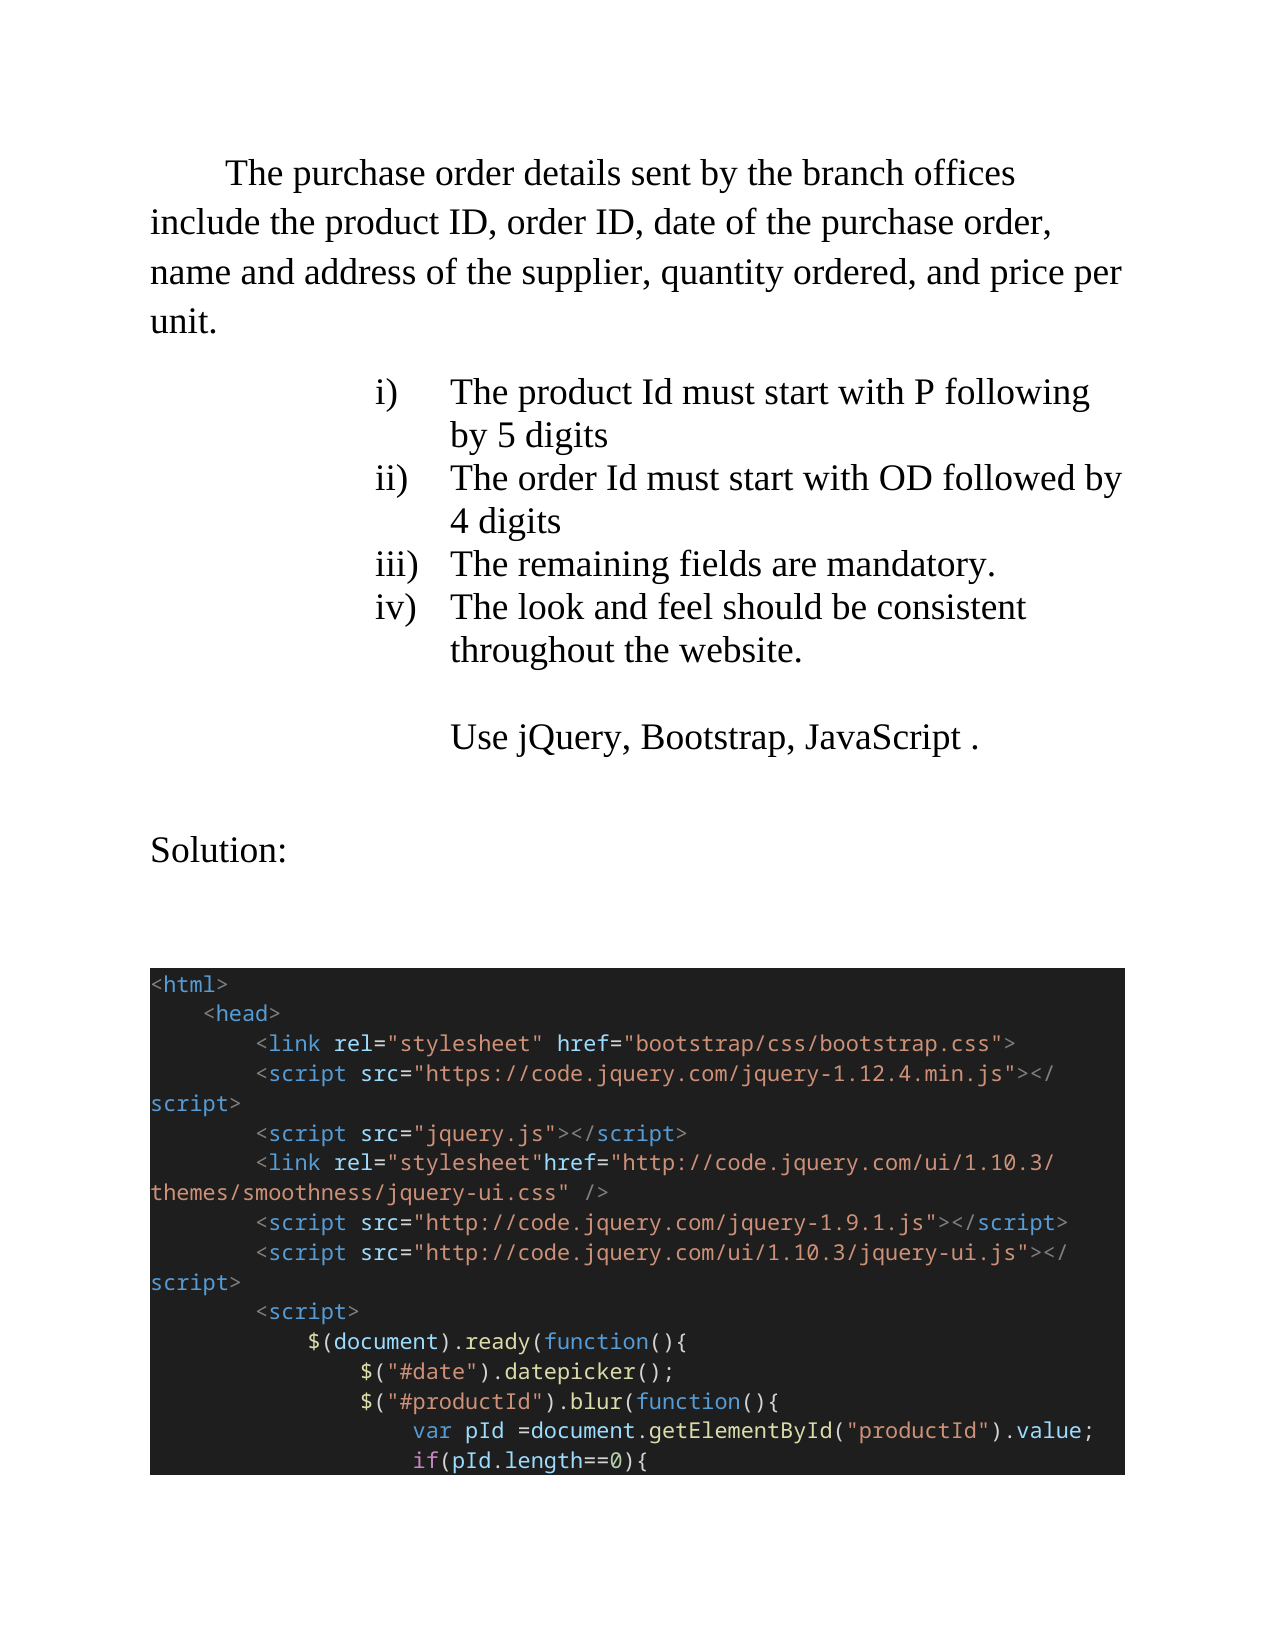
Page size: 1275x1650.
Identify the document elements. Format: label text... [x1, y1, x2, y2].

text $("#date").datepicker(); [150, 1356, 1125, 1386]
text <script src="https://code.jquery.com/jquery-1.12.4.min.js"></script> [150, 1058, 1125, 1117]
text <script> [150, 1296, 1125, 1326]
text <link rel="stylesheet" href="bootstrap/css/bootstrap.css"> [150, 1028, 1125, 1058]
text <script src="http://code.jquery.com/jquery-1.9.1.js"></script> [150, 1207, 1125, 1237]
text <head> [150, 998, 1125, 1028]
list The product Id must start with P following by 5 digits [375, 369, 1125, 455]
text <script src="jquery.js"></script> [150, 1117, 1125, 1147]
text $(document).ready(function(){ [150, 1326, 1125, 1356]
list The look and feel should be consistent throughout the website. [375, 585, 1125, 671]
text <script src="http://code.jquery.com/ui/1.10.3/jquery-ui.js"></script> [150, 1237, 1125, 1296]
list Use jQuery, Bootstrap, JavaScript . [450, 714, 1125, 757]
list The order Id must start with OD followed by 4 digits [375, 455, 1125, 542]
text if(pId.length==0){ [150, 1445, 1125, 1475]
text The purchase order details sent by the branch offices include the product ID, order ID, date of the purchase order, name and address of the supplier, quantity ordered, and price per unit. [150, 150, 1125, 342]
text $("#productId").blur(function(){ [150, 1386, 1125, 1415]
text <html> [150, 968, 1125, 998]
text <link rel="stylesheet"href="http://code.jquery.com/ui/1.10.3/themes/smoothness/jquery-ui.css" /> [150, 1147, 1125, 1207]
text Solution: [150, 828, 1125, 871]
text var pId =document.getElementById("productId").value; [150, 1415, 1125, 1445]
list The remaining fields are mandatory. [375, 542, 1125, 585]
